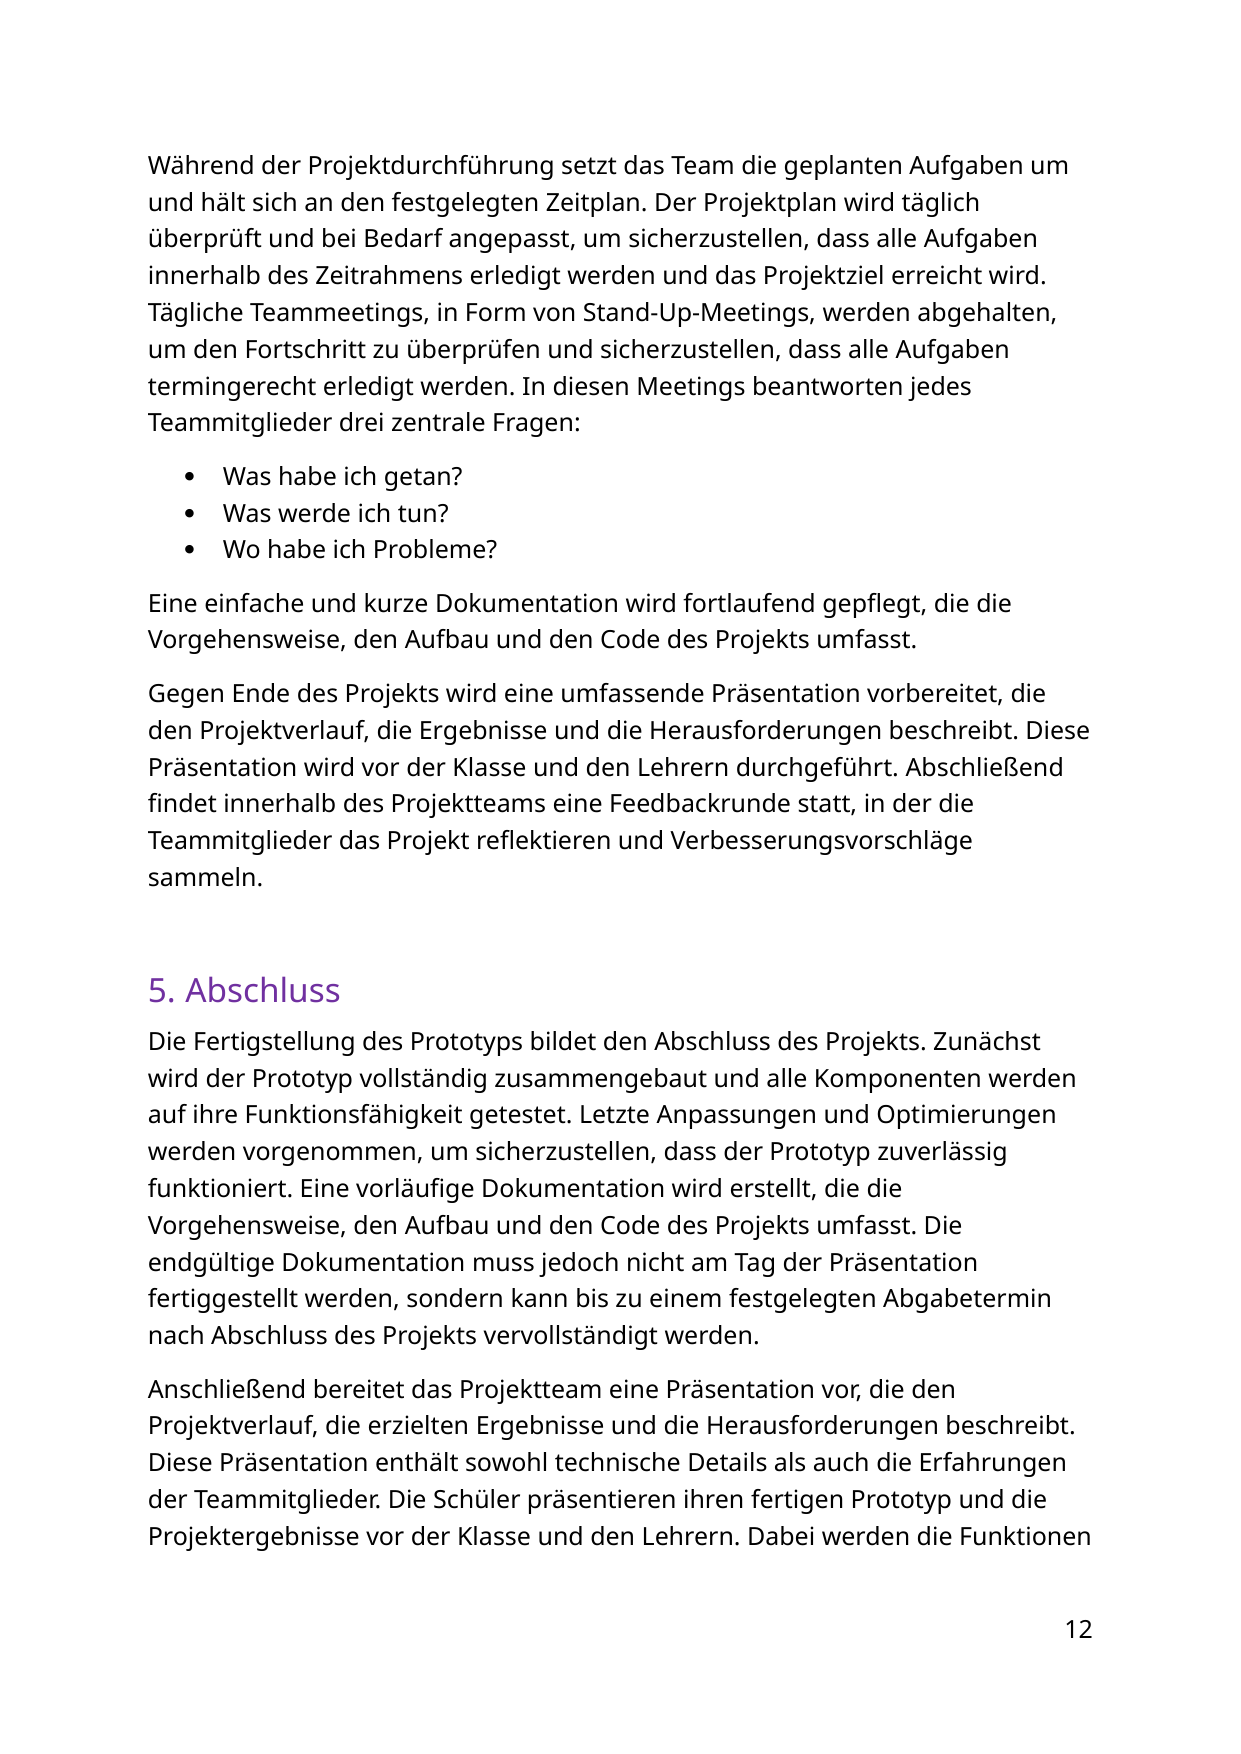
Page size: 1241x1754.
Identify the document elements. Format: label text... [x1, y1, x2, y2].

text Die Fertigstellung des Prototyps bildet den Abschluss des Projekts. Zunächst wird der Prototyp vollständig zusammengebaut und alle Komponenten werden auf ihre Funktionsfähigkeit getestet. Letzte Anpassungen und Optimierungen werden vorgenommen, um sicherzustellen, dass der Prototyp zuverlässig funktioniert. Eine vorläufige Dokumentation wird erstellt, die die Vorgehensweise, den Aufbau und den Code des Projekts umfasst. Die endgültige Dokumentation muss jedoch nicht am Tag der Präsentation fertiggestellt werden, sondern kann bis zu einem festgelegten Abgabetermin nach Abschluss des Projekts vervollständigt werden. [148, 1024, 1093, 1352]
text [148, 1371, 1093, 1552]
text Gegen Ende des Projekts wird eine umfassende Präsentation vorbereitet, die den Projektverlauf, die Ergebnisse und die Herausforderungen beschreibt. Diese Präsentation wird vor der Klasse und den Lehrern durchgeführt. Abschließend findet innerhalb des Projektteams eine Feedbackrunde statt, in der die Teammitglieder das Projekt reflektieren und Verbesserungsvorschläge sammeln. [148, 676, 1093, 893]
text Eine einfache und kurze Dokumentation wird fortlaufend gepflegt, die die Vorgehensweise, den Aufbau und den Code des Projekts umfasst. [148, 585, 1093, 656]
list Was werde ich tun? [185, 495, 1093, 529]
list Was habe ich getan? [185, 458, 1093, 492]
text Während der Projektdurchführung setzt das Team die geplanten Aufgaben um und hält sich an den festgelegten Zeitplan. Der Projektplan wird täglich überprüft und bei Bedarf angepasst, um sicherzustellen, dass alle Aufgaben innerhalb des Zeitrahmens erledigt werden und das Projektziel erreicht wird. Tägliche Teammeetings, in Form von Stand-Up-Meetings, werden abgehalten, um den Fortschritt zu überprüfen und sicherzustellen, dass alle Aufgaben termingerecht erledigt werden. In diesen Meetings beantworten jedes Teammitglieder drei zentrale Fragen: [148, 148, 1093, 439]
list Wo habe ich Probleme? [185, 532, 1093, 566]
subtitle Abschluss [148, 966, 1093, 1012]
